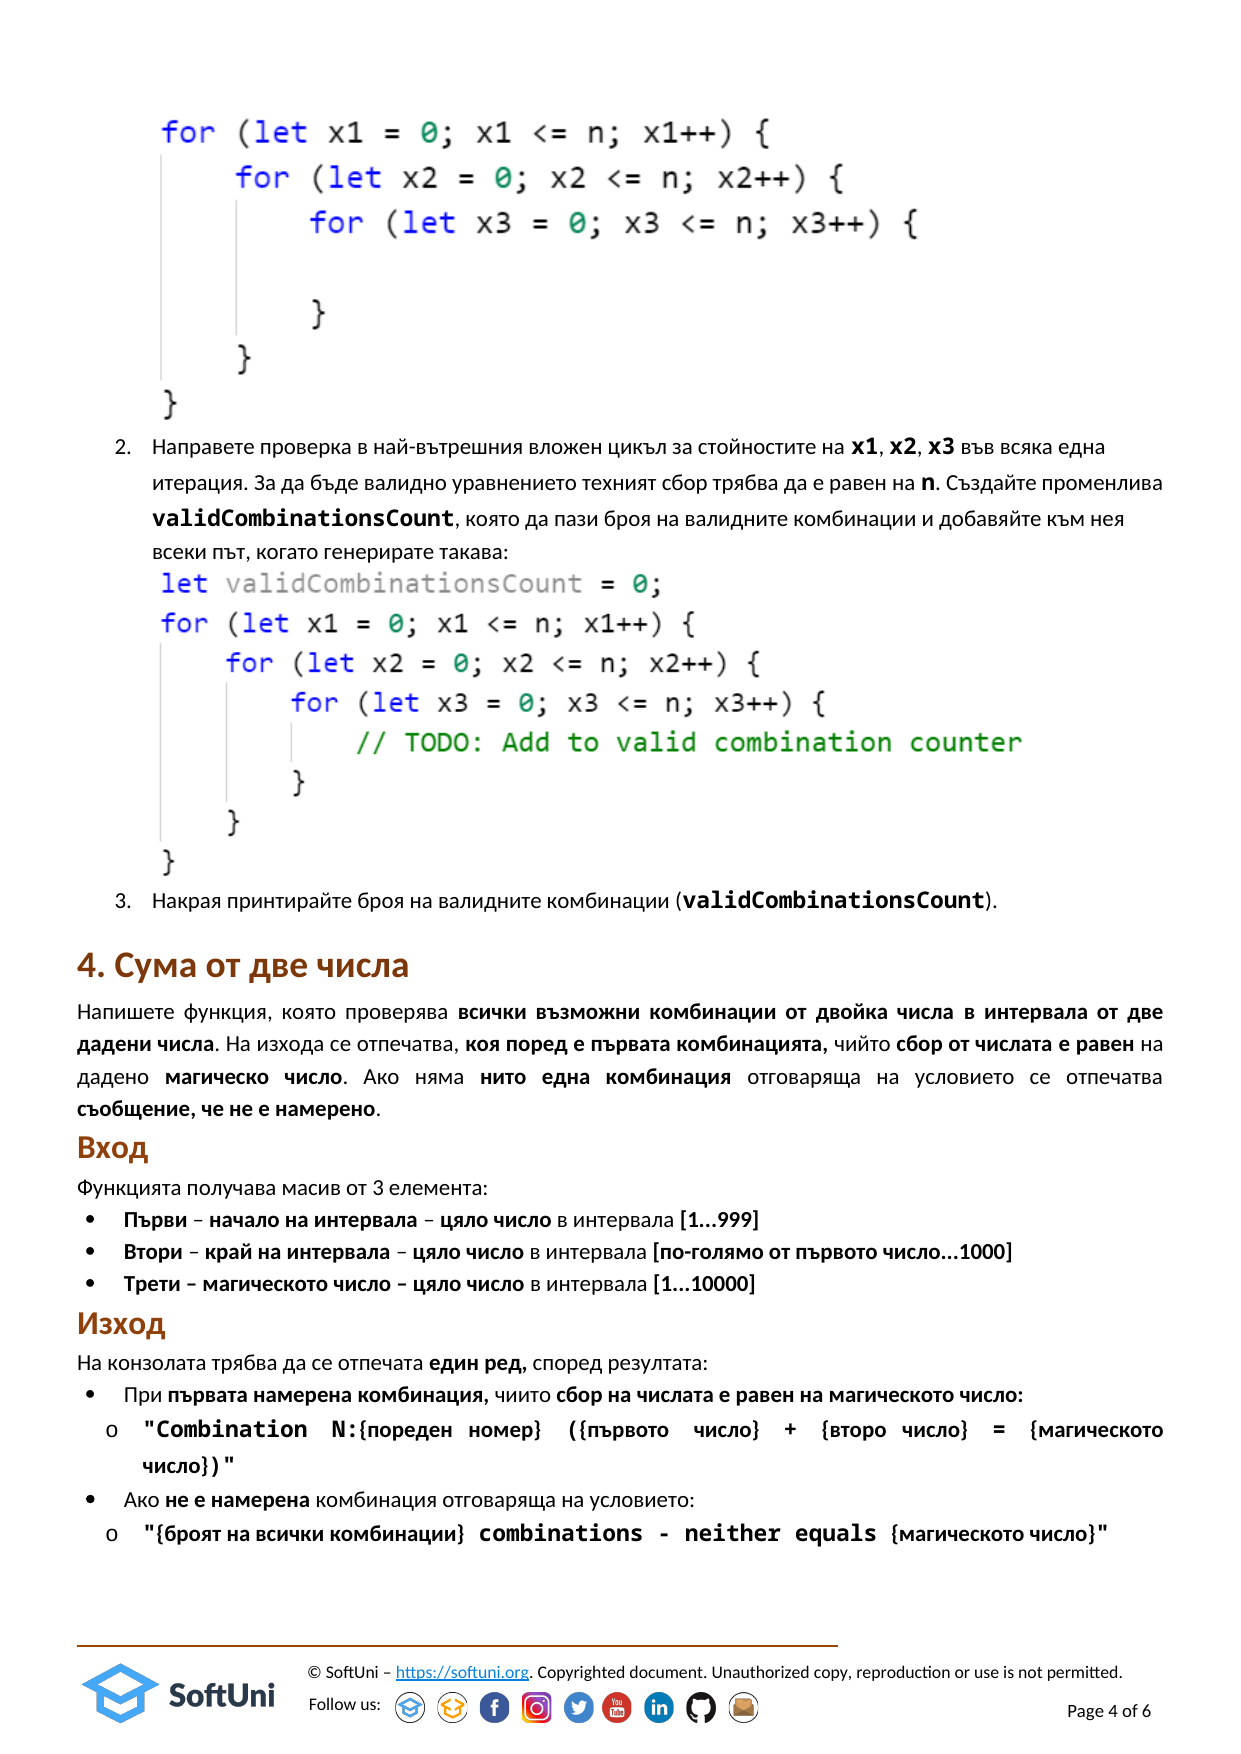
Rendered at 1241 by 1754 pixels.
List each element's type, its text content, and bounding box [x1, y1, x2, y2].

picture [157, 569, 1031, 880]
picture [395, 1692, 425, 1723]
list При първата намерена комбинация, чиито сбор на числата е равен на магическото число: [86, 1381, 1163, 1409]
picture [479, 1692, 510, 1723]
list Втори – край на интервала – цяло число в интервала [по-голямо от първото число...1000] [86, 1237, 1163, 1265]
picture [75, 1658, 281, 1729]
list Направете проверка в най-вътрешния вложен цикъл за стойностите на x1, x2, x3 във всяка една итерация. За да бъде валидно уравнението техният сбор трябва да е равен на n. Създайте променлива validCombinationsCount, която да пази броя на валидните комбинации и добавяйте към нея всеки път, когато генерирате такава: [114, 430, 1163, 565]
subtitle Вход [77, 1126, 1163, 1167]
picture [564, 1692, 594, 1723]
picture [644, 1714, 653, 1723]
subtitle Изход [77, 1302, 1163, 1342]
list Трети – магическото число – цяло число в интервала [1...10000] [86, 1269, 1163, 1297]
list "Combination N:{пореден номер} ({първото число} + {второ число} = {магическото число})" [105, 1413, 1163, 1480]
picture [665, 1714, 674, 1723]
picture [644, 1692, 653, 1701]
picture [602, 1692, 632, 1723]
picture [437, 1692, 468, 1723]
picture [728, 1692, 759, 1723]
picture [522, 1692, 552, 1723]
list Ако не е намерена комбинация отговаряща на условието: [86, 1485, 1163, 1513]
picture [157, 95, 928, 426]
list Първи – начало на интервала – цяло число в интервала [1...999] [86, 1205, 1163, 1233]
picture [665, 1692, 674, 1701]
picture [686, 1692, 716, 1723]
list Накрая принтирайте броя на валидните комбинации (validCombinationsCount). [114, 884, 1163, 915]
picture [658, 1705, 667, 1714]
subtitle Сума от две числа [77, 941, 1163, 986]
text Напишете функция, която проверява всички възможни комбинации от двойка числа в интервала от две дадени числа. На изхода се отпечатва, коя поред е първата комбинацията, чийто сбор от числата е равен на дадено магическо число. Ако няма нито една комбинация отговаряща на условието се отпечатва съобщение, че не е намерено. [77, 997, 1163, 1122]
text Функцията получава масив от 3 елемента: [77, 1173, 1163, 1201]
text На конзолата трябва да се отпечата един ред, според резултата: [77, 1348, 1163, 1376]
list "{броят на всички комбинации} combinations - neither equals {магическото число}" [105, 1517, 1163, 1548]
